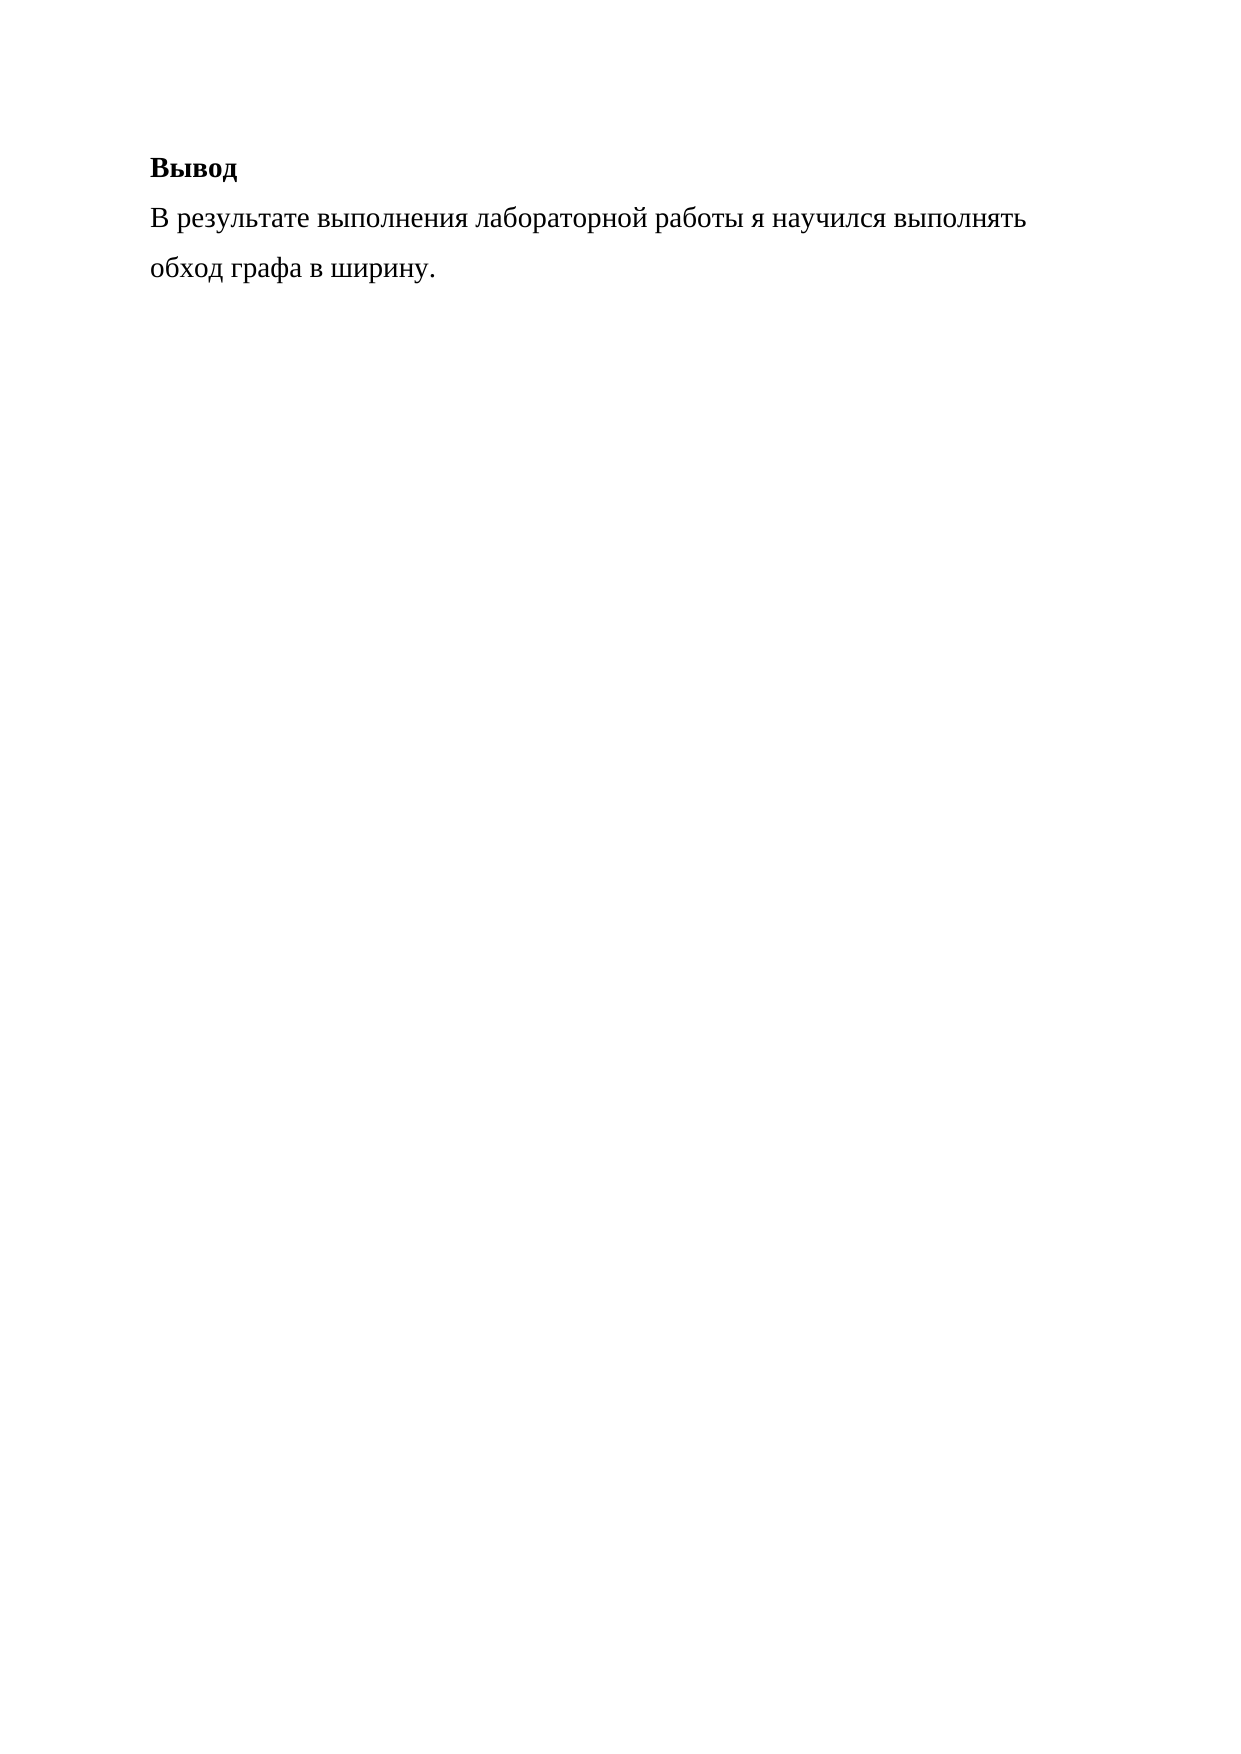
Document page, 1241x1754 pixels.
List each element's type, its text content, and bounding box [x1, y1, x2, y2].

text В результате выполнения лабораторной работы я научился выполнять обход графа в ширину. [150, 200, 1090, 284]
text Вывод [150, 150, 1090, 183]
